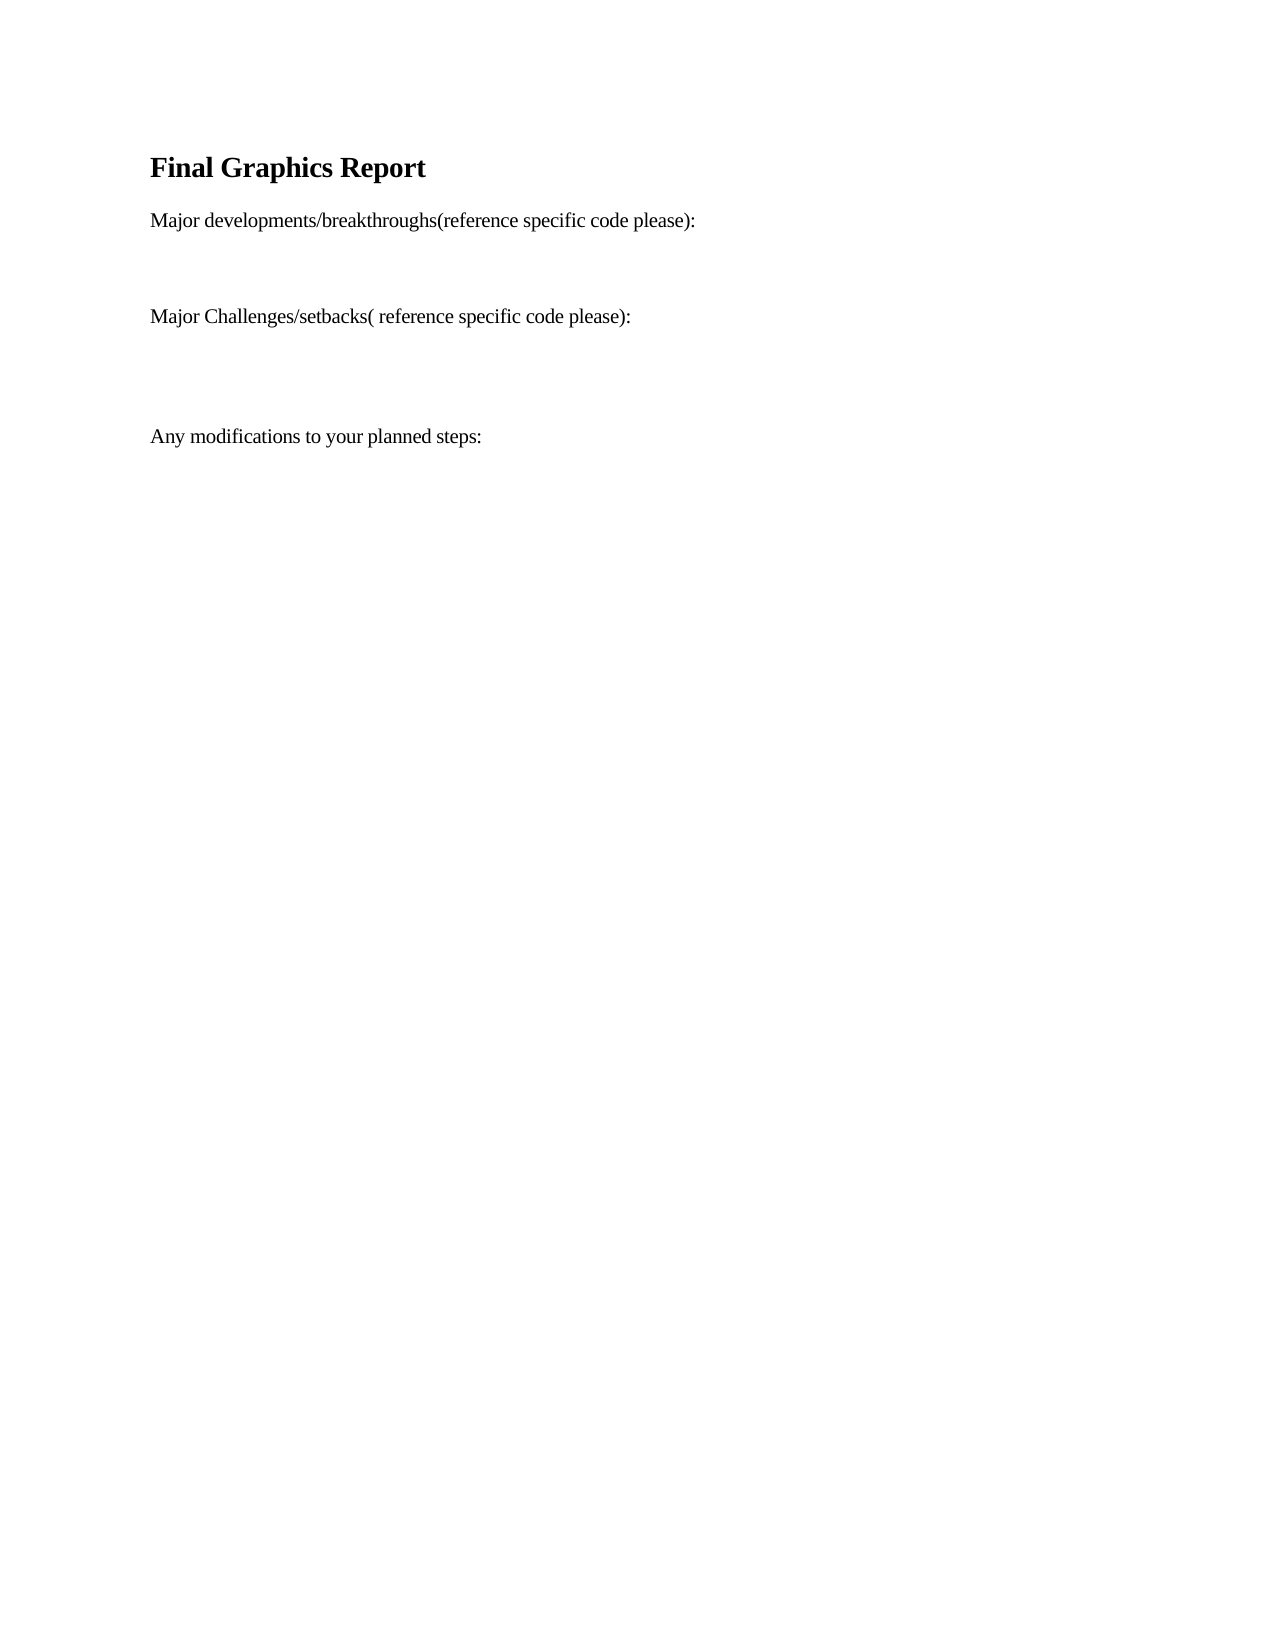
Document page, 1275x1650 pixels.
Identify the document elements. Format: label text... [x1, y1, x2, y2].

text Major Challenges/setbacks( reference specific code please): [150, 304, 1125, 328]
text Final Graphics Report [150, 150, 1125, 183]
text Any modifications to your planned steps: [150, 424, 1125, 448]
text Major developments/breakthroughs(reference specific code please): [150, 208, 1125, 232]
